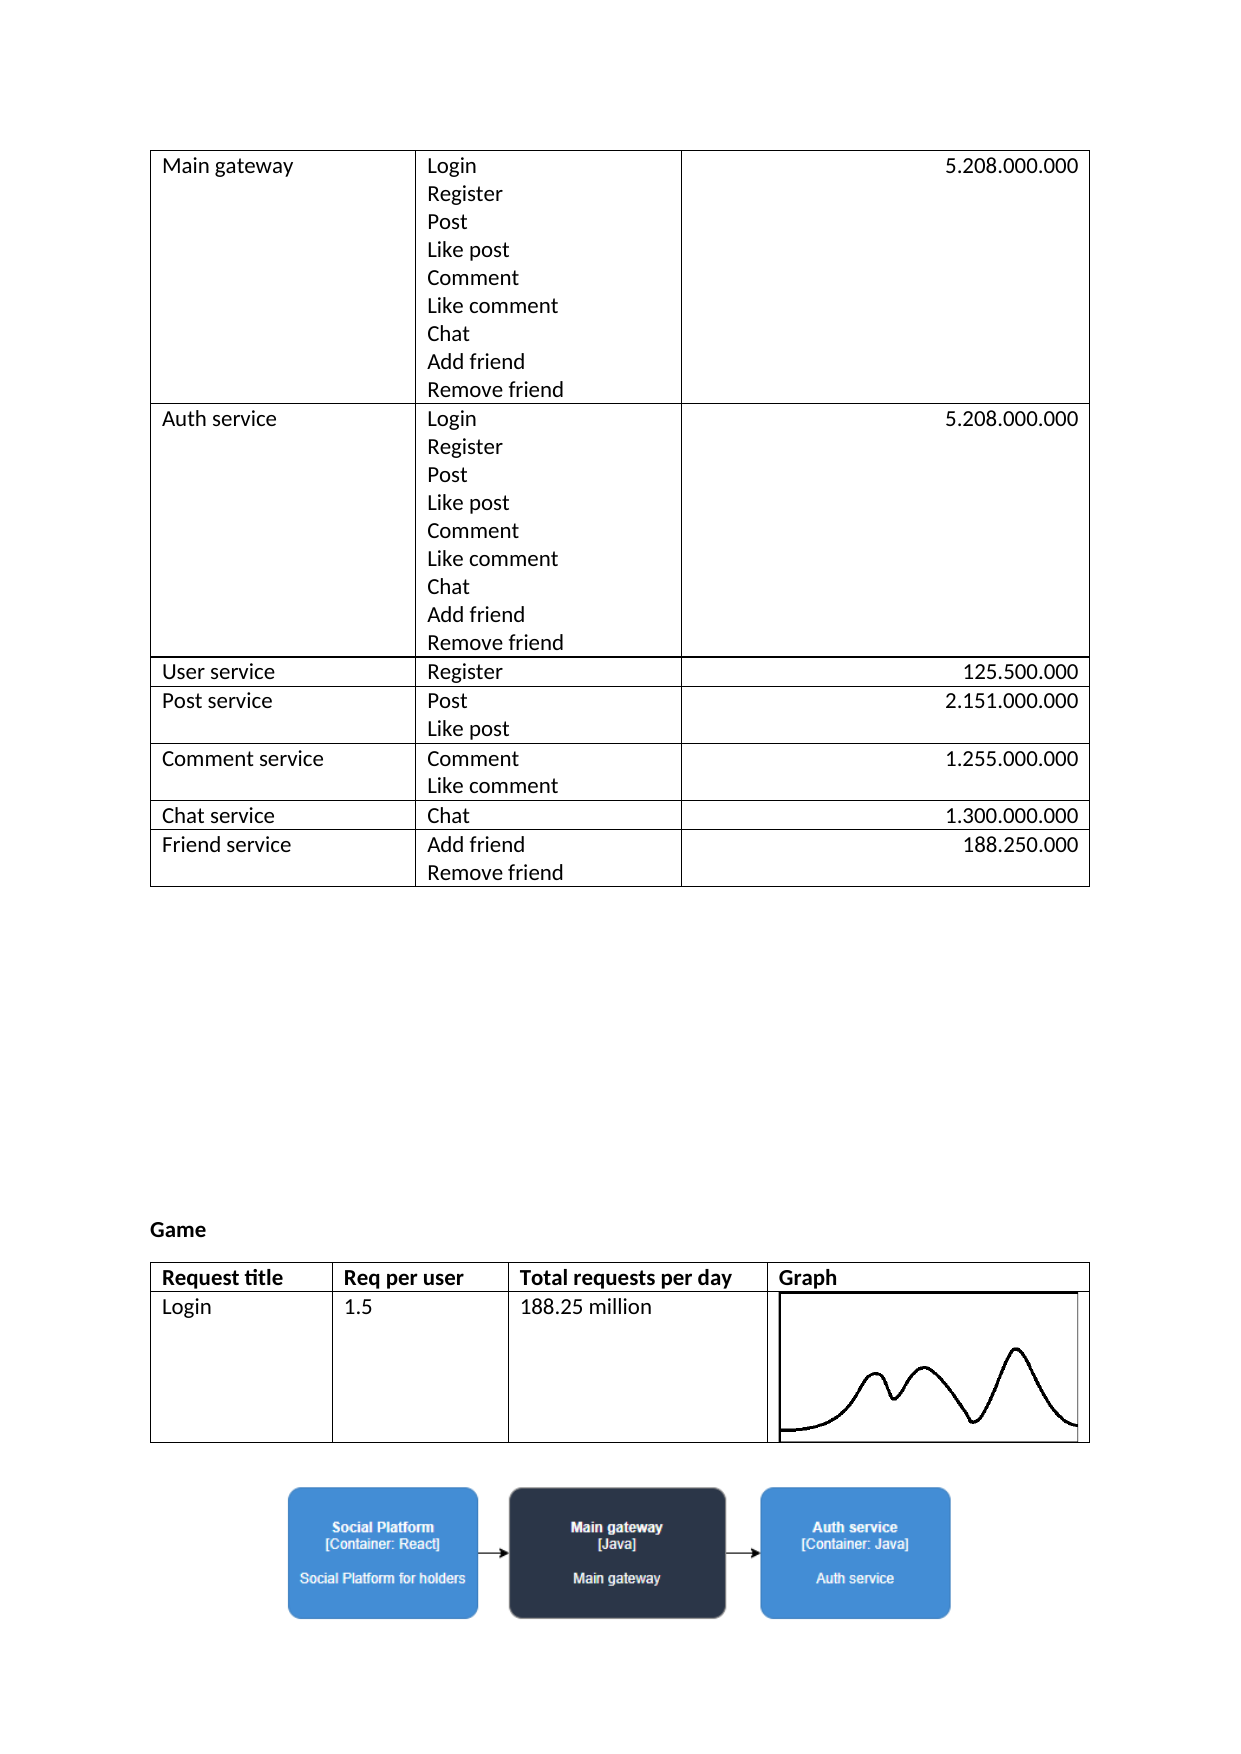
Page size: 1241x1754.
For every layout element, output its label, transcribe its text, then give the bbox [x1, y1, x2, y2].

table_header Graph [768, 1263, 1089, 1291]
table_cell Login Register Post Like post Comment Like comment Chat Add friend Remove friend [416, 404, 681, 656]
table_cell 125.500.000 [682, 658, 1089, 686]
table_cell [1079, 1292, 1089, 1442]
table_cell Add friend Remove friend [416, 830, 681, 886]
table_cell Comment Like comment [416, 744, 681, 800]
table_cell [768, 1292, 778, 1442]
table_cell Post Like post [416, 687, 681, 743]
table_header Request title [151, 1263, 332, 1291]
picture [778, 1291, 1079, 1442]
table_cell Comment service [151, 744, 415, 800]
table_cell 1.300.000.000 [682, 801, 1089, 829]
table_cell Register [416, 658, 681, 686]
table_cell 5.208.000.000 [682, 151, 1089, 403]
table_cell Auth service [151, 404, 415, 656]
table_cell Main gateway [151, 151, 415, 403]
table_cell 1.255.000.000 [682, 744, 1089, 800]
table_cell 188.25 million [509, 1292, 767, 1442]
table_cell Chat service [151, 801, 415, 829]
table_cell 2.151.000.000 [682, 687, 1089, 743]
table_cell Login [151, 1292, 332, 1442]
table_header Req per user [333, 1263, 508, 1291]
table_header Total requests per day [509, 1263, 767, 1291]
table_cell Login Register Post Like post Comment Like comment Chat Add friend Remove friend [416, 151, 681, 403]
table_cell 5.208.000.000 [682, 404, 1089, 656]
table_cell Post service [151, 687, 415, 743]
table_cell 188.250.000 [682, 830, 1089, 886]
table_cell User service [151, 658, 415, 686]
picture [268, 1466, 972, 1644]
text Game [150, 1215, 1090, 1243]
table_cell Chat [416, 801, 681, 829]
table_cell Friend service [151, 830, 415, 886]
table_cell 1.5 [333, 1292, 508, 1442]
